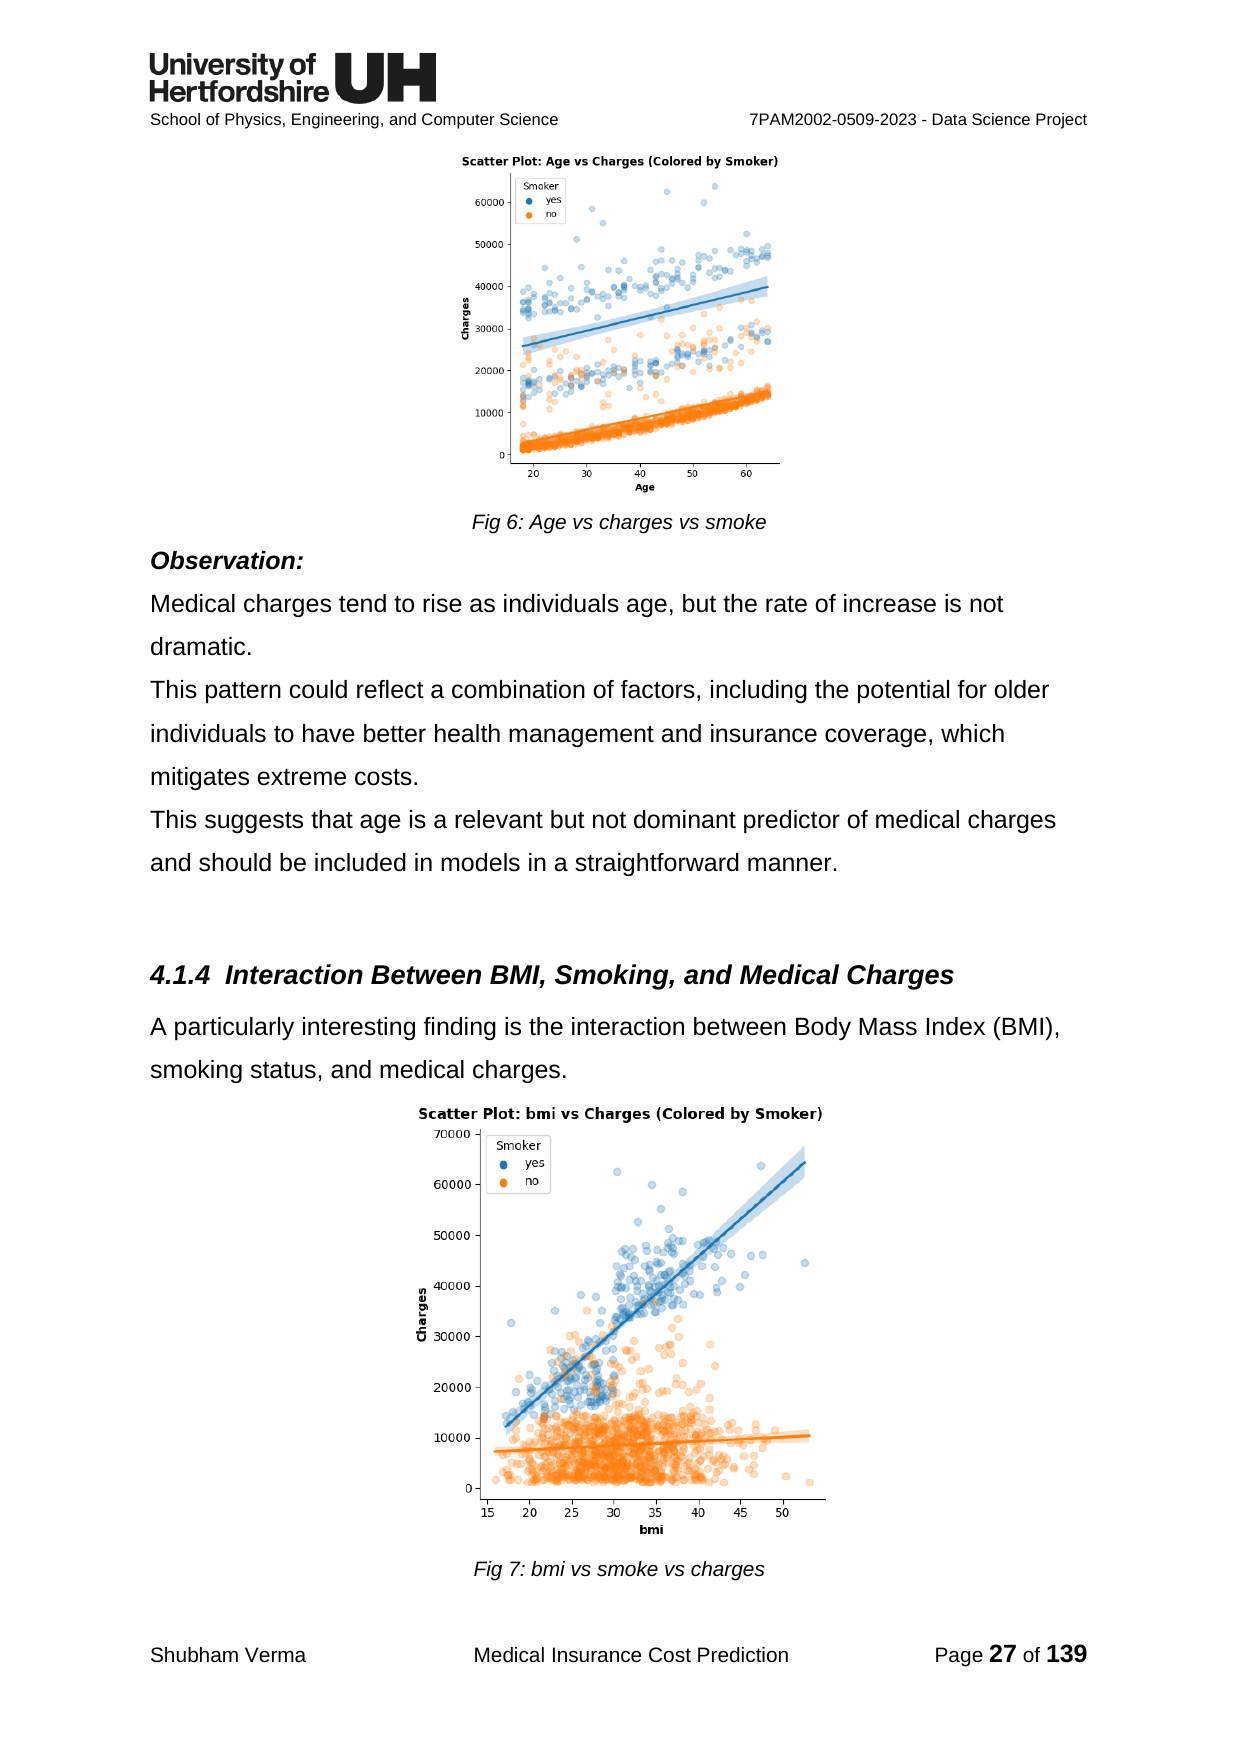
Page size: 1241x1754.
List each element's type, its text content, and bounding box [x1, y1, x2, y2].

picture [147, 49, 437, 105]
text Fig 7: bmi vs smoke vs charges [150, 1557, 1090, 1581]
picture [407, 1098, 833, 1545]
text This pattern could reflect a combination of factors, including the potential for older individuals to have better health management and insurance coverage, which mitigates extreme costs. [150, 675, 1090, 790]
subtitle Interaction Between BMI, Smoking, and Medical Charges [150, 959, 1090, 990]
text Medical charges tend to rise as individuals age, but the rate of increase is not dramatic. [150, 589, 1090, 661]
text Observation: [150, 546, 1090, 575]
text Fig 6: Age vs charges vs smoke [150, 510, 1090, 534]
picture [454, 150, 786, 499]
text A particularly interesting finding is the interaction between Body Mass Index (BMI), smoking status, and medical charges. [150, 1012, 1090, 1084]
text This suggests that age is a relevant but not dominant predictor of medical charges and should be included in models in a straightforward manner. [150, 805, 1090, 877]
